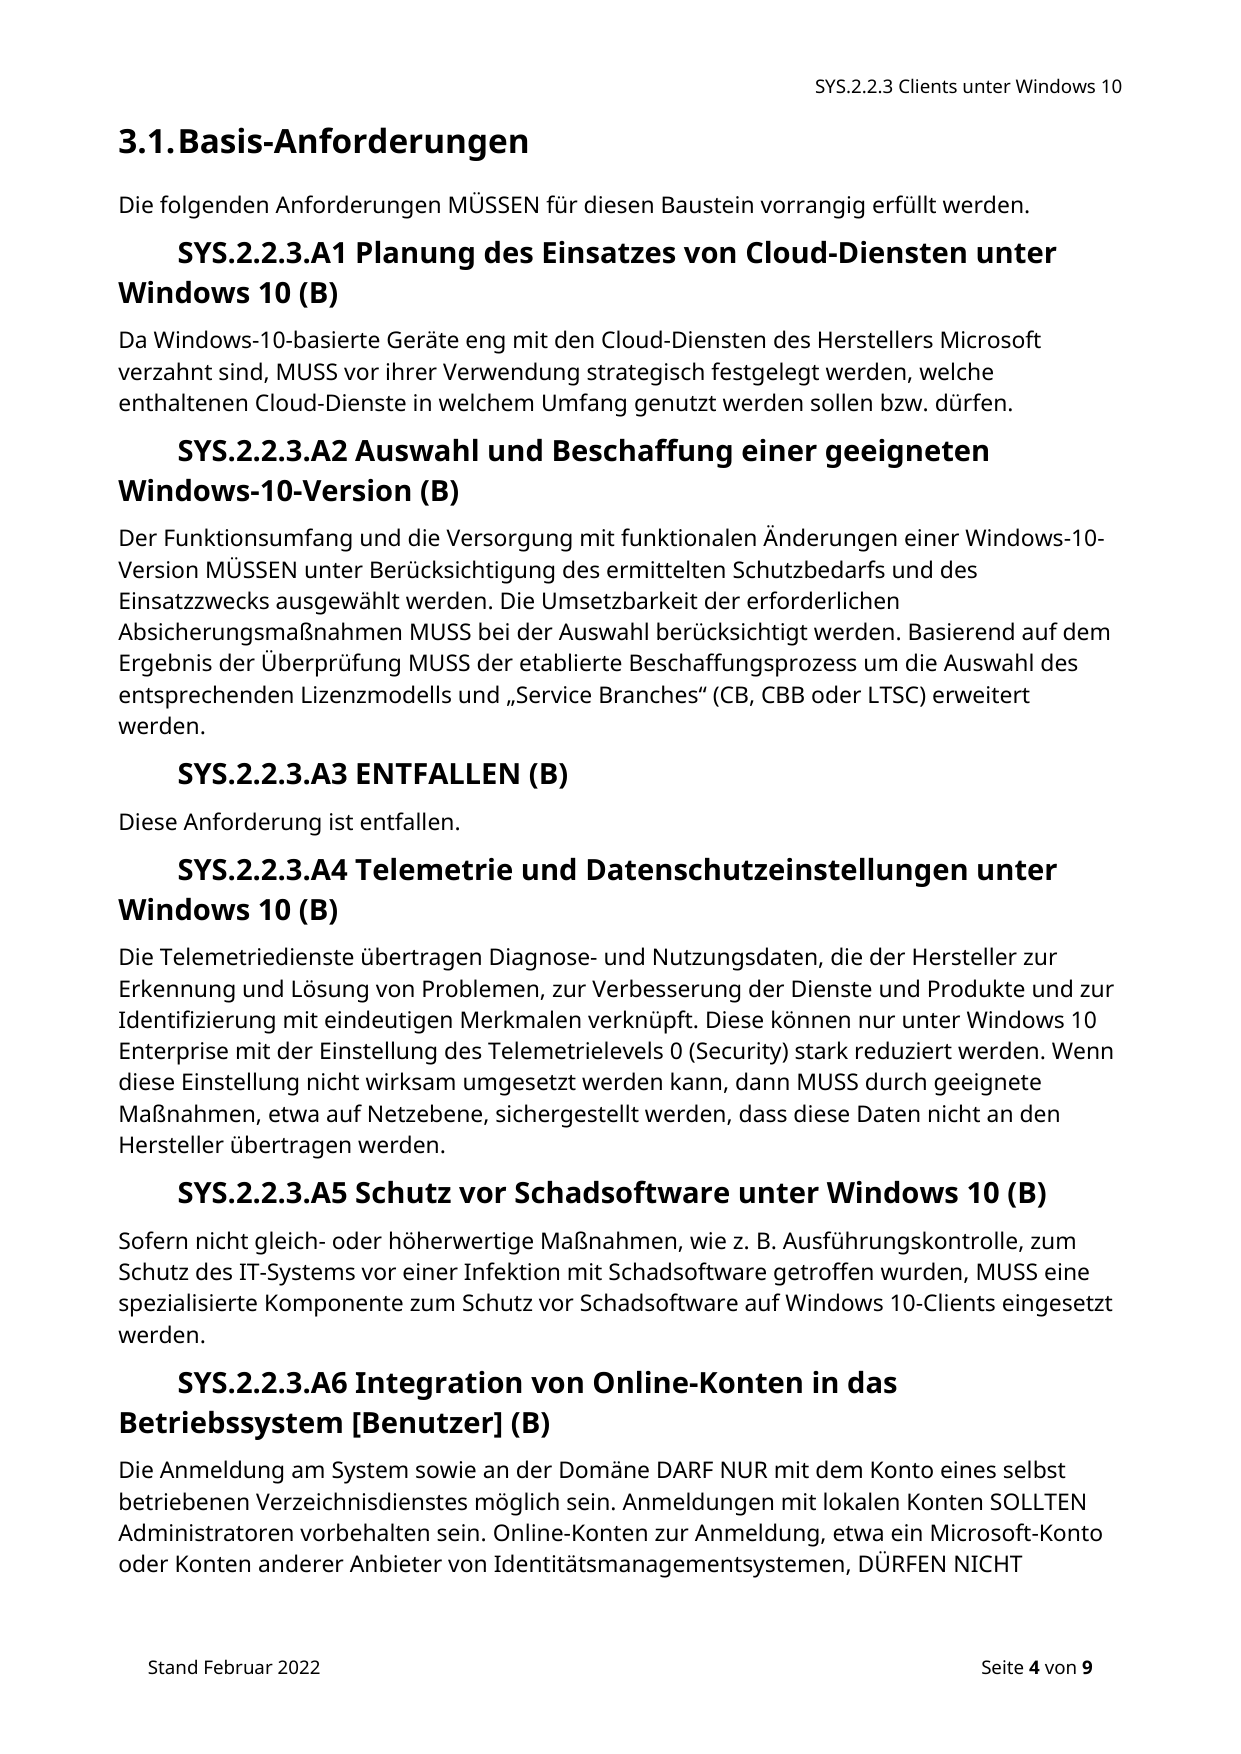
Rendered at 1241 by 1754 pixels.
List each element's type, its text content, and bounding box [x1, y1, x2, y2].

subtitle SYS.2.2.3.A2 Auswahl und Beschaffung einer geeigneten Windows-10-Version (B) [118, 430, 1122, 510]
text Diese Anforderung ist entfallen. [118, 806, 1122, 837]
subtitle SYS.2.2.3.A5 Schutz vor Schadsoftware unter Windows 10 (B) [118, 1173, 1122, 1212]
subtitle SYS.2.2.3.A6 Integration von Online-Konten in das Betriebssystem [Benutzer] (B) [118, 1362, 1122, 1442]
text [118, 1454, 1122, 1579]
subtitle SYS.2.2.3.A3 ENTFALLEN (B) [118, 753, 1122, 793]
text Sofern nicht gleich- oder höherwertige Maßnahmen, wie z. B. Ausführungskontrolle, zum Schutz des IT-Systems vor einer Infektion mit Schadsoftware getroffen wurden, MUSS eine spezialisierte Komponente zum Schutz vor Schadsoftware auf Windows 10-Clients eingesetzt werden. [118, 1225, 1122, 1350]
text Da Windows-10-basierte Geräte eng mit den Cloud-Diensten des Herstellers Microsoft verzahnt sind, MUSS vor ihrer Verwendung strategisch festgelegt werden, welche enthaltenen Cloud-Dienste in welchem Umfang genutzt werden sollen bzw. dürfen. [118, 324, 1122, 418]
subtitle Basis-Anforderungen [118, 118, 1122, 163]
text Die folgenden Anforderungen MÜSSEN für diesen Baustein vorrangig erfüllt werden. [118, 188, 1122, 220]
subtitle SYS.2.2.3.A1 Planung des Einsatzes von Cloud-Diensten unter Windows 10 (B) [118, 232, 1122, 312]
subtitle SYS.2.2.3.A4 Telemetrie und Datenschutzeinstellungen unter Windows 10 (B) [118, 849, 1122, 929]
text Die Telemetriedienste übertragen Diagnose- und Nutzungsdaten, die der Hersteller zur Erkennung und Lösung von Problemen, zur Verbesserung der Dienste und Produkte und zur Identifizierung mit eindeutigen Merkmalen verknüpft. Diese können nur unter Windows 10 Enterprise mit der Einstellung des Telemetrielevels 0 (Security) stark reduziert werden. Wenn diese Einstellung nicht wirksam umgesetzt werden kann, dann MUSS durch geeignete Maßnahmen, etwa auf Netzebene, sichergestellt werden, dass diese Daten nicht an den Hersteller übertragen werden. [118, 941, 1122, 1160]
text Der Funktionsumfang und die Versorgung mit funktionalen Änderungen einer Windows-10-Version MÜSSEN unter Berücksichtigung des ermittelten Schutzbedarfs und des Einsatzzwecks ausgewählt werden. Die Umsetzbarkeit der erforderlichen Absicherungsmaßnahmen MUSS bei der Auswahl berücksichtigt werden. Basierend auf dem Ergebnis der Überprüfung MUSS der etablierte Beschaffungsprozess um die Auswahl des entsprechenden Lizenzmodells und „Service Branches“ (CB, CBB oder LTSC) erweitert werden. [118, 522, 1122, 741]
